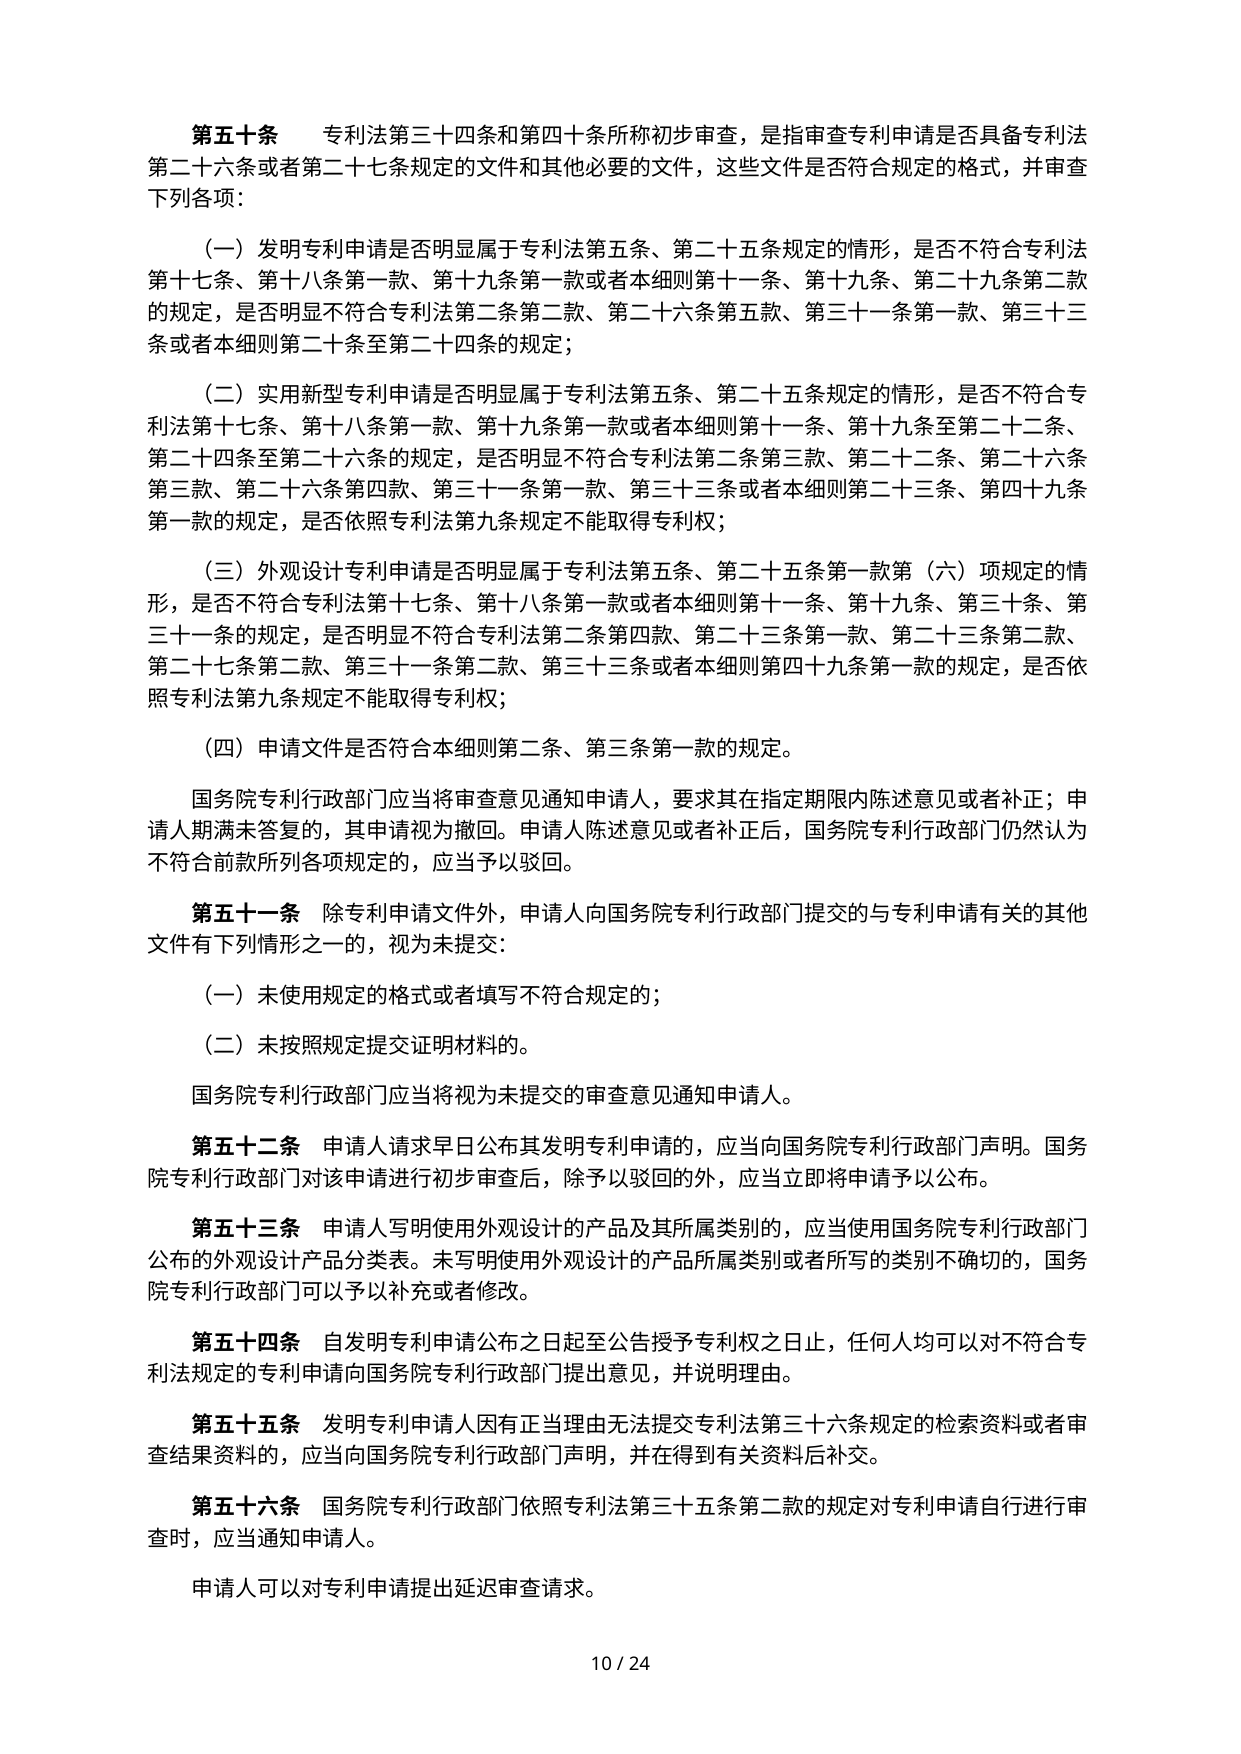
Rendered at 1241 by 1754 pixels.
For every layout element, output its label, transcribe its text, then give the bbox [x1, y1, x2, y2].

text （二）实用新型专利申请是否明显属于专利法第五条、第二十五条规定的情形，是否不符合专利法第十七条、第十八条第一款、第十九条第一款或者本细则第十一条、第十九条至第二十二条、第二十四条至第二十六条的规定，是否明显不符合专利法第二条第三款、第二十二条、第二十六条第三款、第二十六条第四款、第三十一条第一款、第三十三条或者本细则第二十三条、第四十九条第一款的规定，是否依照专利法第九条规定不能取得专利权； [148, 377, 1092, 536]
text （四）申请文件是否符合本细则第二条、第三条第一款的规定。 [148, 731, 1092, 763]
text 第五十四条 自发明专利申请公布之日起至公告授予专利权之日止，任何人均可以对不符合专利法规定的专利申请向国务院专利行政部门提出意见，并说明理由。 [148, 1325, 1092, 1388]
text 第五十二条 申请人请求早日公布其发明专利申请的，应当向国务院专利行政部门声明。国务院专利行政部门对该申请进行初步审查后，除予以驳回的外，应当立即将申请予以公布。 [148, 1129, 1092, 1192]
text （一）发明专利申请是否明显属于专利法第五条、第二十五条规定的情形，是否不符合专利法第十七条、第十八条第一款、第十九条第一款或者本细则第十一条、第十九条、第二十九条第二款的规定，是否明显不符合专利法第二条第二款、第二十六条第五款、第三十一条第一款、第三十三条或者本细则第二十条至第二十四条的规定； [148, 232, 1092, 358]
text 国务院专利行政部门应当将视为未提交的审查意见通知申请人。 [148, 1078, 1092, 1110]
text （三）外观设计专利申请是否明显属于专利法第五条、第二十五条第一款第（六）项规定的情形，是否不符合专利法第十七条、第十八条第一款或者本细则第十一条、第十九条、第三十条、第三十一条的规定，是否明显不符合专利法第二条第四款、第二十三条第一款、第二十三条第二款、第二十七条第二款、第三十一条第二款、第三十三条或者本细则第四十九条第一款的规定，是否依照专利法第九条规定不能取得专利权； [148, 554, 1092, 713]
text （二）未按照规定提交证明材料的。 [148, 1028, 1092, 1060]
text 第五十六条 国务院专利行政部门依照专利法第三十五条第二款的规定对专利申请自行进行审查时，应当通知申请人。 [148, 1489, 1092, 1552]
text 第五十一条 除专利申请文件外，申请人向国务院专利行政部门提交的与专利申请有关的其他文件有下列情形之一的，视为未提交： [148, 896, 1092, 959]
text 第五十五条 发明专利申请人因有正当理由无法提交专利法第三十六条规定的检索资料或者审查结果资料的，应当向国务院专利行政部门声明，并在得到有关资料后补交。 [148, 1407, 1092, 1470]
text 第五十三条 申请人写明使用外观设计的产品及其所属类别的，应当使用国务院专利行政部门公布的外观设计产品分类表。未写明使用外观设计的产品所属类别或者所写的类别不确切的，国务院专利行政部门可以予以补充或者修改。 [148, 1211, 1092, 1306]
text （一）未使用规定的格式或者填写不符合规定的； [148, 978, 1092, 1009]
text 第五十条 专利法第三十四条和第四十条所称初步审查，是指审查专利申请是否具备专利法第二十六条或者第二十七条规定的文件和其他必要的文件，这些文件是否符合规定的格式，并审查下列各项： [148, 118, 1092, 213]
text 申请人可以对专利申请提出延迟审查请求。 [148, 1571, 1092, 1603]
text 国务院专利行政部门应当将审查意见通知申请人，要求其在指定期限内陈述意见或者补正；申请人期满未答复的，其申请视为撤回。申请人陈述意见或者补正后，国务院专利行政部门仍然认为不符合前款所列各项规定的，应当予以驳回。 [148, 782, 1092, 877]
